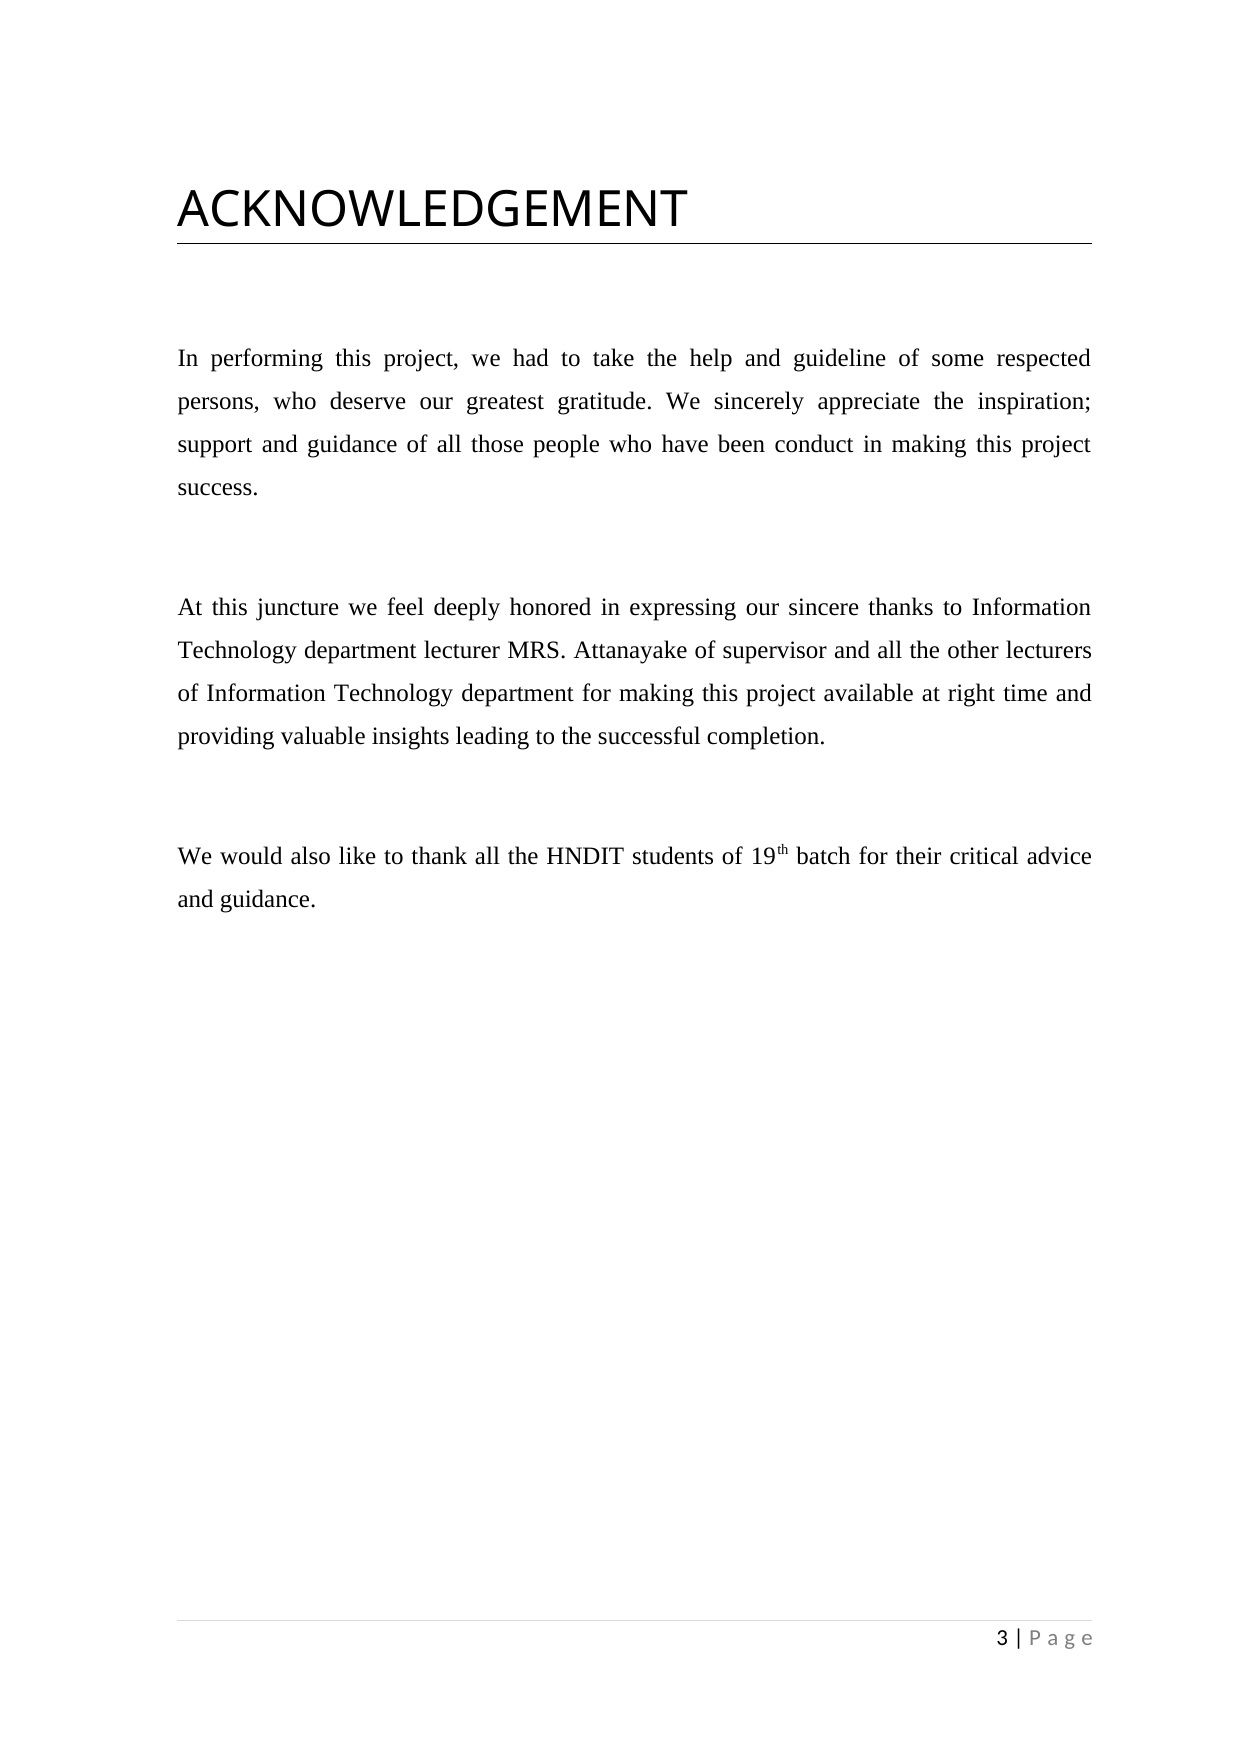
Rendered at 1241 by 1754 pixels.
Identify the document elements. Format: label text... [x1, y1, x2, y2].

text At this juncture we feel deeply honored in expressing our sincere thanks to Information Technology department lecturer MRS. Attanayake of supervisor and all the other lecturers of Information Technology department for making this project available at right time and providing valuable insights leading to the successful completion. [177, 592, 1092, 750]
text In performing this project, we had to take the help and guideline of some respected persons, who deserve our greatest gratitude. We sincerely appreciate the inspiration; support and guidance of all those people who have been conduct in making this project success. [177, 343, 1092, 501]
subtitle ACKNOWLEDGEMENT [177, 173, 1092, 243]
text We would also like to thank all the HNDIT students of 19th batch for their critical advice and guidance. [177, 841, 1092, 913]
